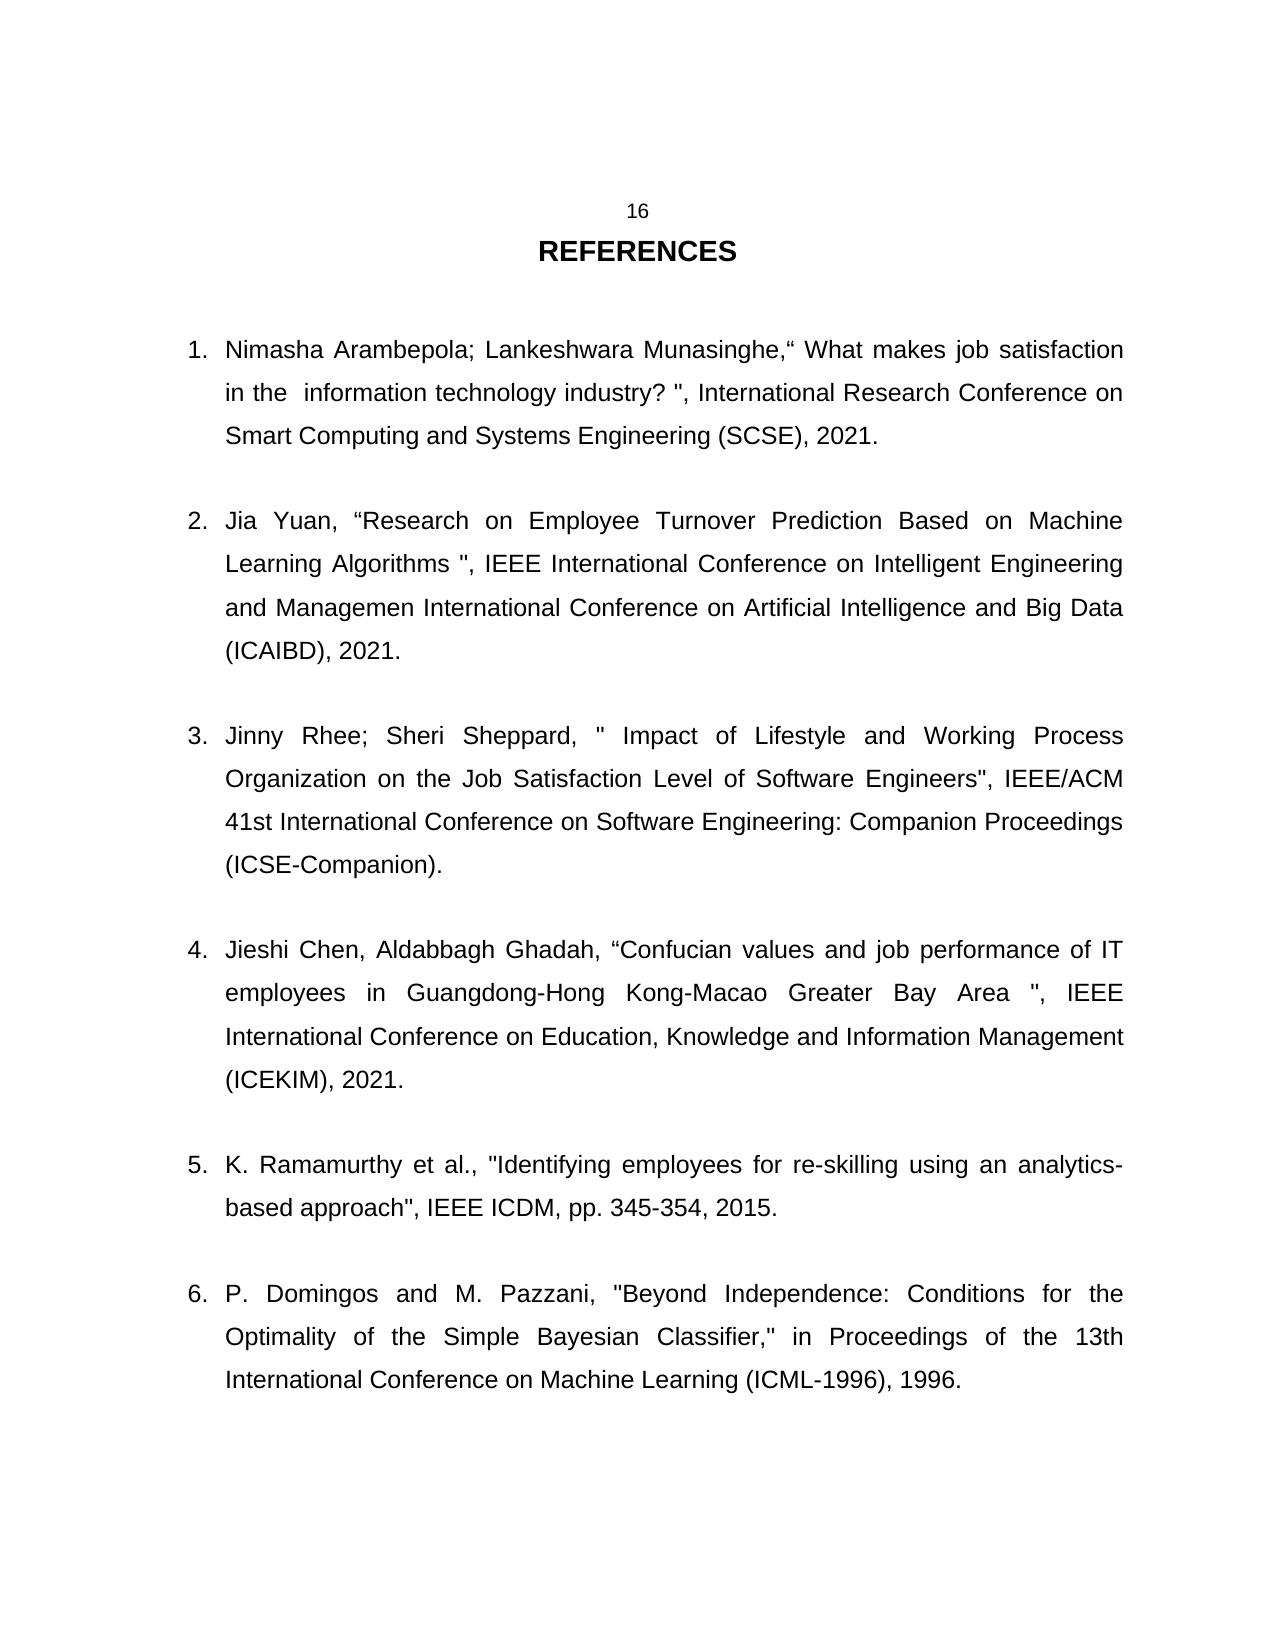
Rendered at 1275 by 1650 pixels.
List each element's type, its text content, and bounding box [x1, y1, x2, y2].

list Jieshi Chen, Aldabbagh Ghadah, “Confucian values and job performance of IT employees in Guangdong-Hong Kong-Macao Greater Bay Area ", IEEE International Conference on Education, Knowledge and Information Management (ICEKIM), 2021. [187, 935, 1125, 1093]
list P. Domingos and M. Pazzani, "Beyond Independence: Conditions for the Optimality of the Simple Bayesian Classifier," in Proceedings of the 13th International Conference on Machine Learning (ICML-1996), 1996. [187, 1279, 1125, 1394]
list K. Ramamurthy et al., "Identifying employees for re-skilling using an analytics-based approach", IEEE ICDM, pp. 345-354, 2015. [187, 1150, 1125, 1222]
list Jinny Rhee; Sheri Sheppard, " Impact of Lifestyle and Working Process Organization on the Job Satisfaction Level of Software Engineers", IEEE/ACM 41st International Conference on Software Engineering: Companion Proceedings (ICSE-Companion). [187, 721, 1125, 879]
text 16 [150, 198, 1125, 222]
text REFERENCES [150, 234, 1125, 268]
list Jia Yuan, “Research on Employee Turnover Prediction Based on Machine Learning Algorithms ", IEEE International Conference on Intelligent Engineering and Managemen International Conference on Artificial Intelligence and Big Data (ICAIBD), 2021. [187, 506, 1125, 664]
list Nimasha Arambepola; Lankeshwara Munasinghe,“ What makes job satisfaction in the information technology industry? ", International Research Conference on Smart Computing and Systems Engineering (SCSE), 2021. [187, 335, 1125, 450]
